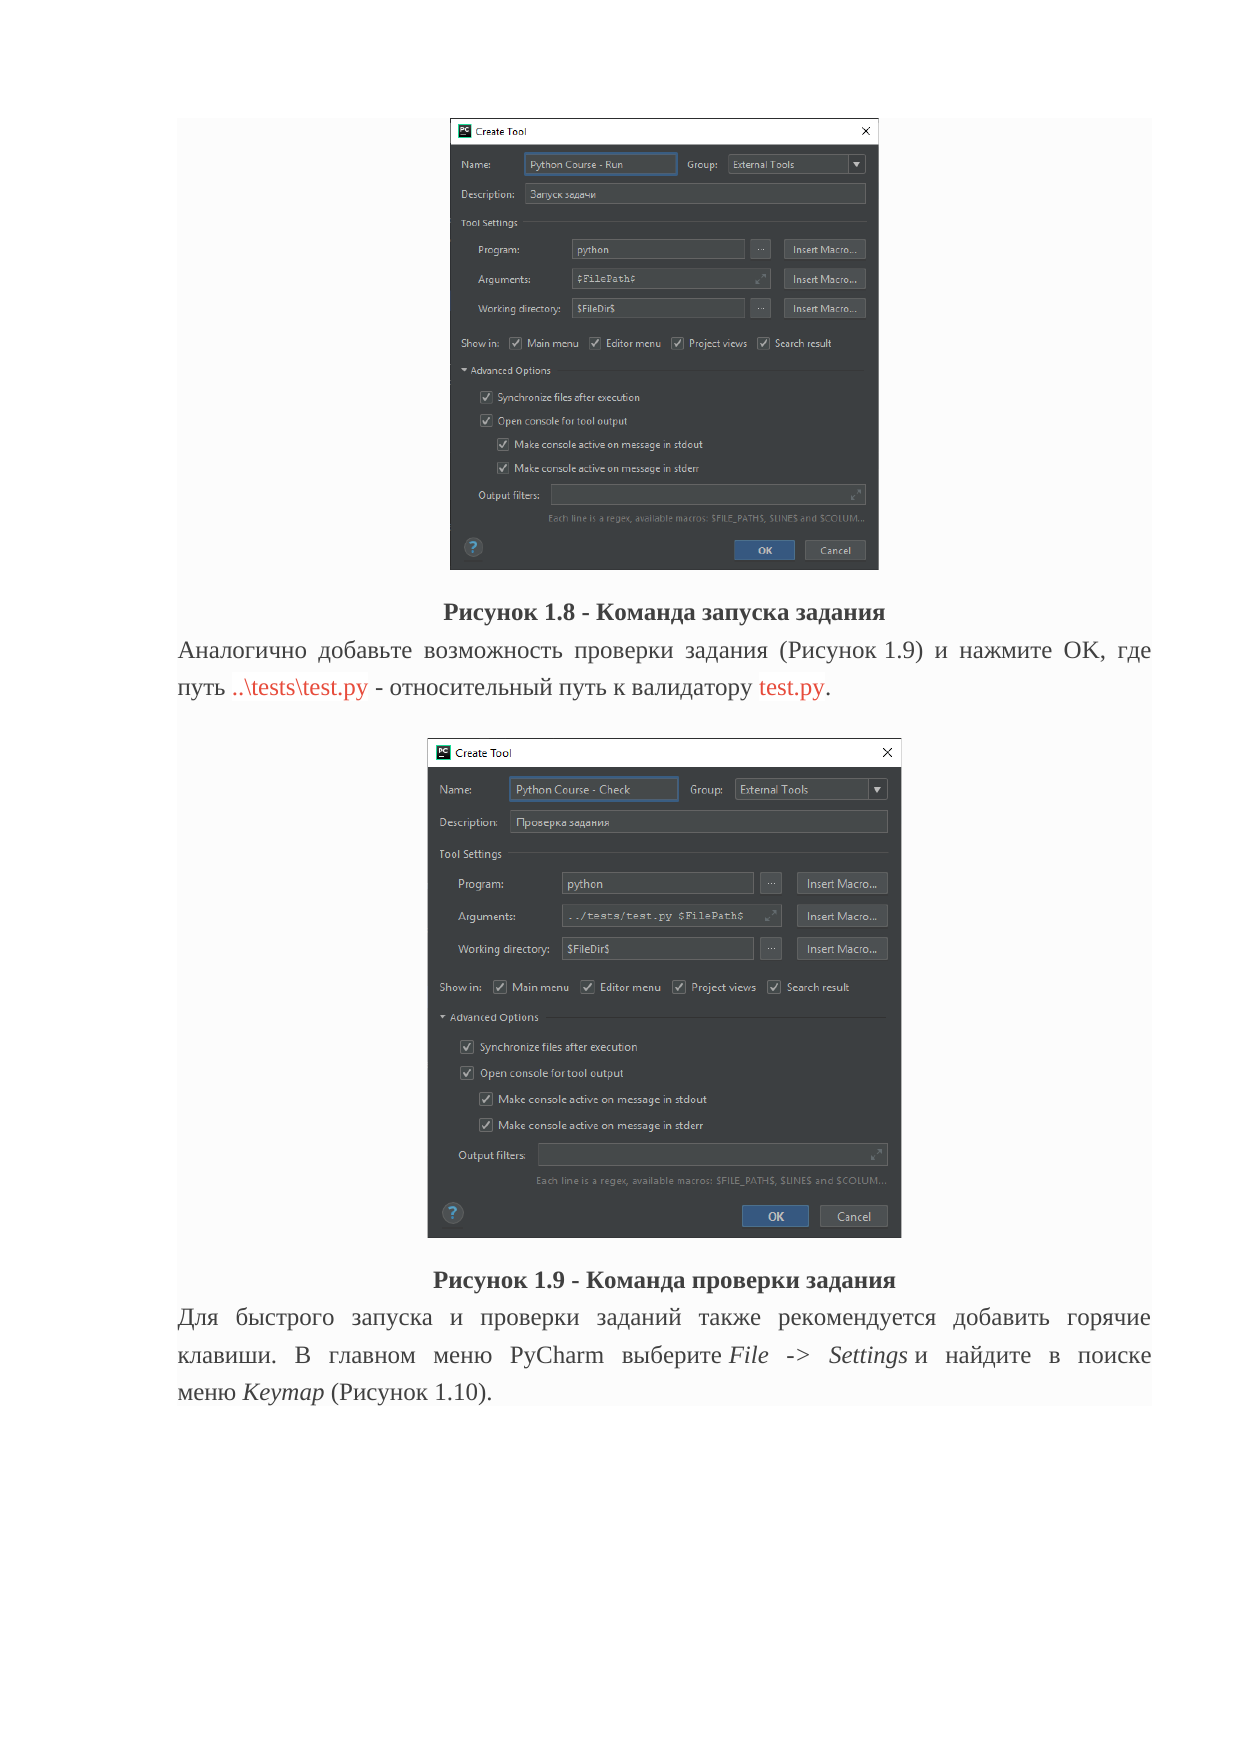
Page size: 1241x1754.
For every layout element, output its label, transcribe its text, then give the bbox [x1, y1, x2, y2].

text Рисунок 1.9 - Команда проверки задания [177, 1256, 1152, 1294]
picture [427, 738, 902, 1238]
picture [450, 118, 879, 570]
text Рисунок 1.8 - Команда запуска задания [177, 588, 1152, 626]
text Аналогично добавьте возможность проверки задания (Рисунок 1.9) и нажмите OK, где путь ..\tests\test.py - относительный путь к валидатору test.py. [177, 626, 1152, 701]
text Для быстрого запуска и проверки заданий также рекомендуется добавить горячие клавиши. В главном меню PyCharm выберите File -> Settings и найдите в поиске меню Keymap (Рисунок 1.10). [177, 1294, 1152, 1406]
